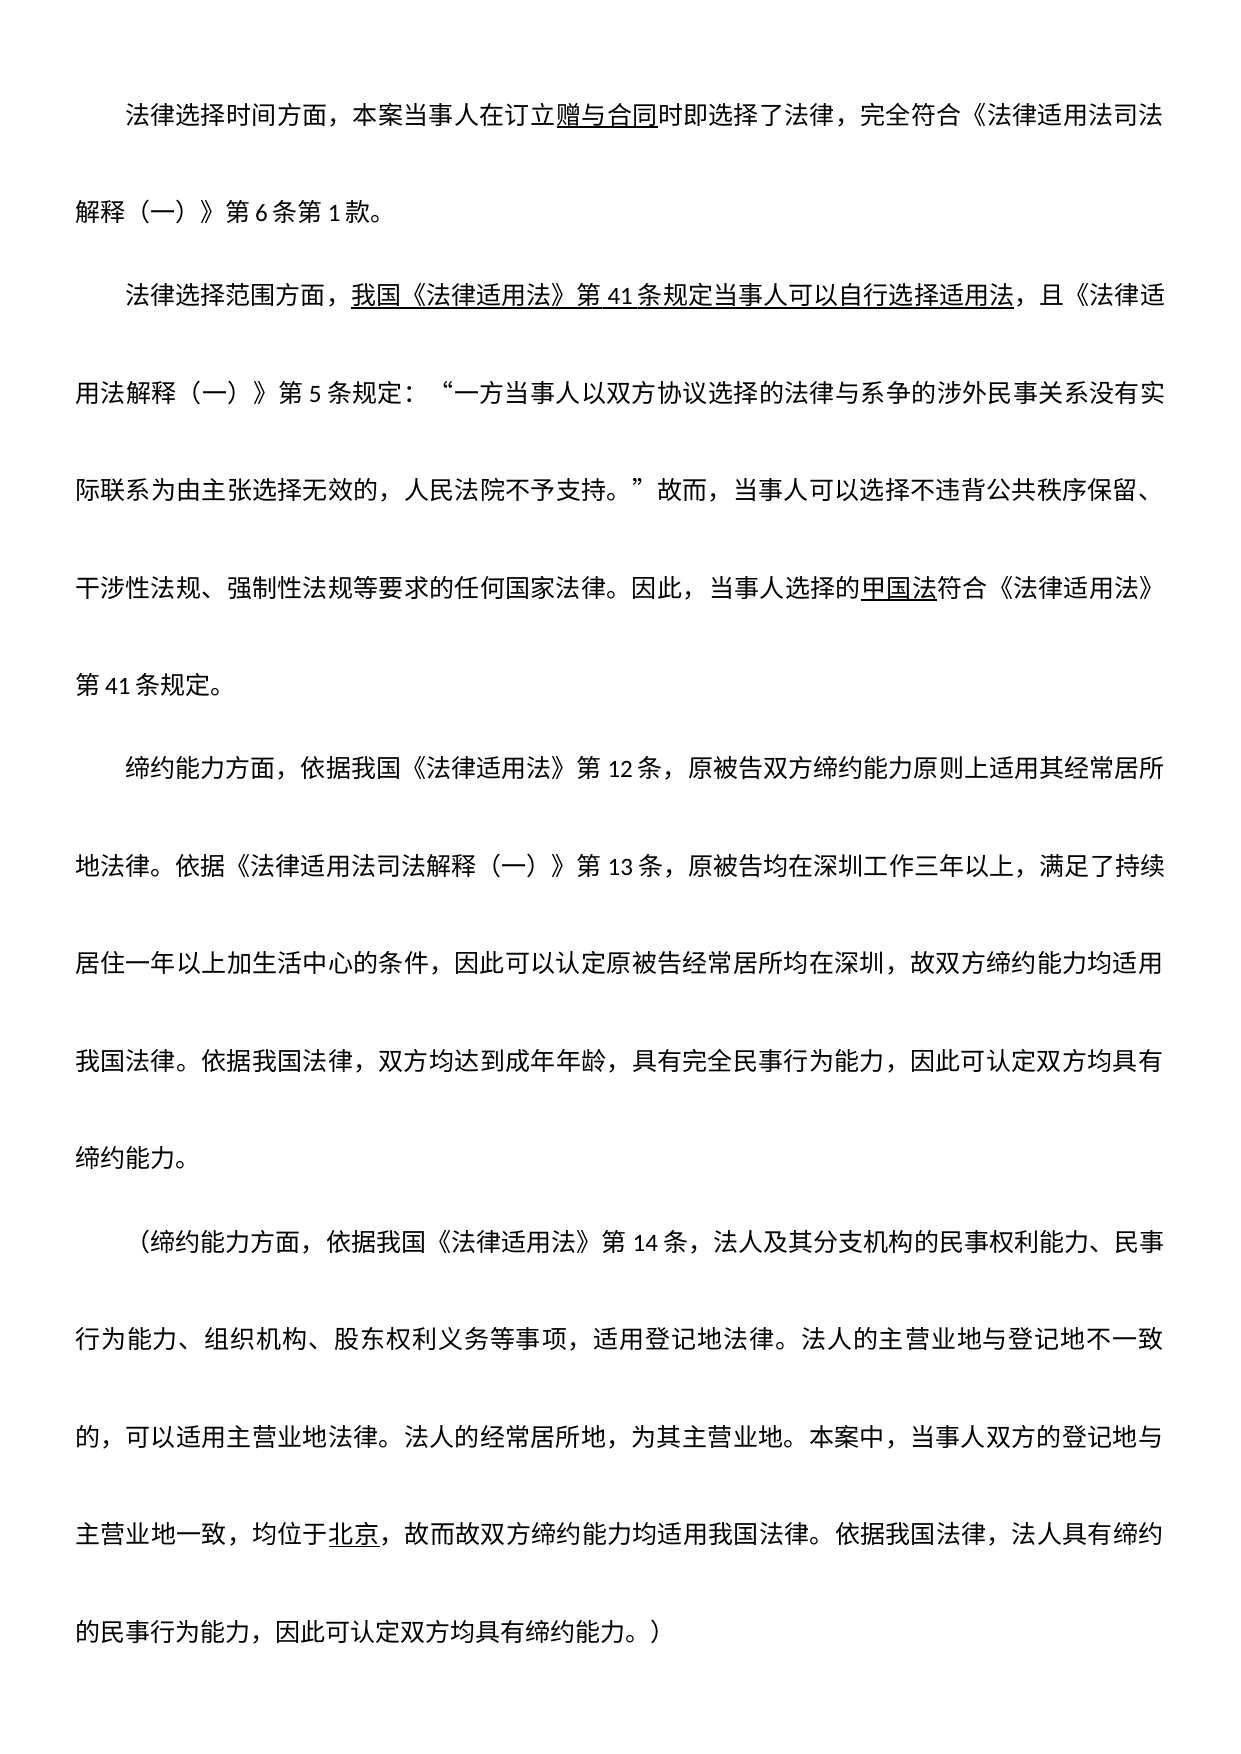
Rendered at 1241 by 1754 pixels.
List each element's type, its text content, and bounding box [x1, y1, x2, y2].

text 法律选择时间方面，本案当事人在订立赠与合同时即选择了法律，完全符合《法律适用法司法解释（一）》第6条第1款。 [75, 81, 1165, 243]
text 缔约能力方面，依据我国《法律适用法》第12条，原被告双方缔约能力原则上适用其经常居所地法律。依据《法律适用法司法解释（一）》第13条，原被告均在深圳工作三年以上，满足了持续居住一年以上加生活中心的条件，因此可以认定原被告经常居所均在深圳，故双方缔约能力均适用我国法律。依据我国法律，双方均达到成年年龄，具有完全民事行为能力，因此可认定双方均具有缔约能力。 [75, 734, 1165, 1189]
text （缔约能力方面，依据我国《法律适用法》第14条，法人及其分支机构的民事权利能力、民事行为能力、组织机构、股东权利义务等事项，适用登记地法律。法人的主营业地与登记地不一致的，可以适用主营业地法律。法人的经常居所地，为其主营业地。本案中，当事人双方的登记地与主营业地一致，均位于北京，故而故双方缔约能力均适用我国法律。依据我国法律，法人具有缔约的民事行为能力，因此可认定双方均具有缔约能力。） [75, 1208, 1165, 1663]
text 法律选择范围方面，我国《法律适用法》第41条规定当事人可以自行选择适用法，且《法律适用法解释（一）》第5条规定：“一方当事人以双方协议选择的法律与系争的涉外民事关系没有实际联系为由主张选择无效的，人民法院不予支持。”故而，当事人可以选择不违背公共秩序保留、干涉性法规、强制性法规等要求的任何国家法律。因此，当事人选择的甲国法符合《法律适用法》第41条规定。 [75, 261, 1165, 716]
